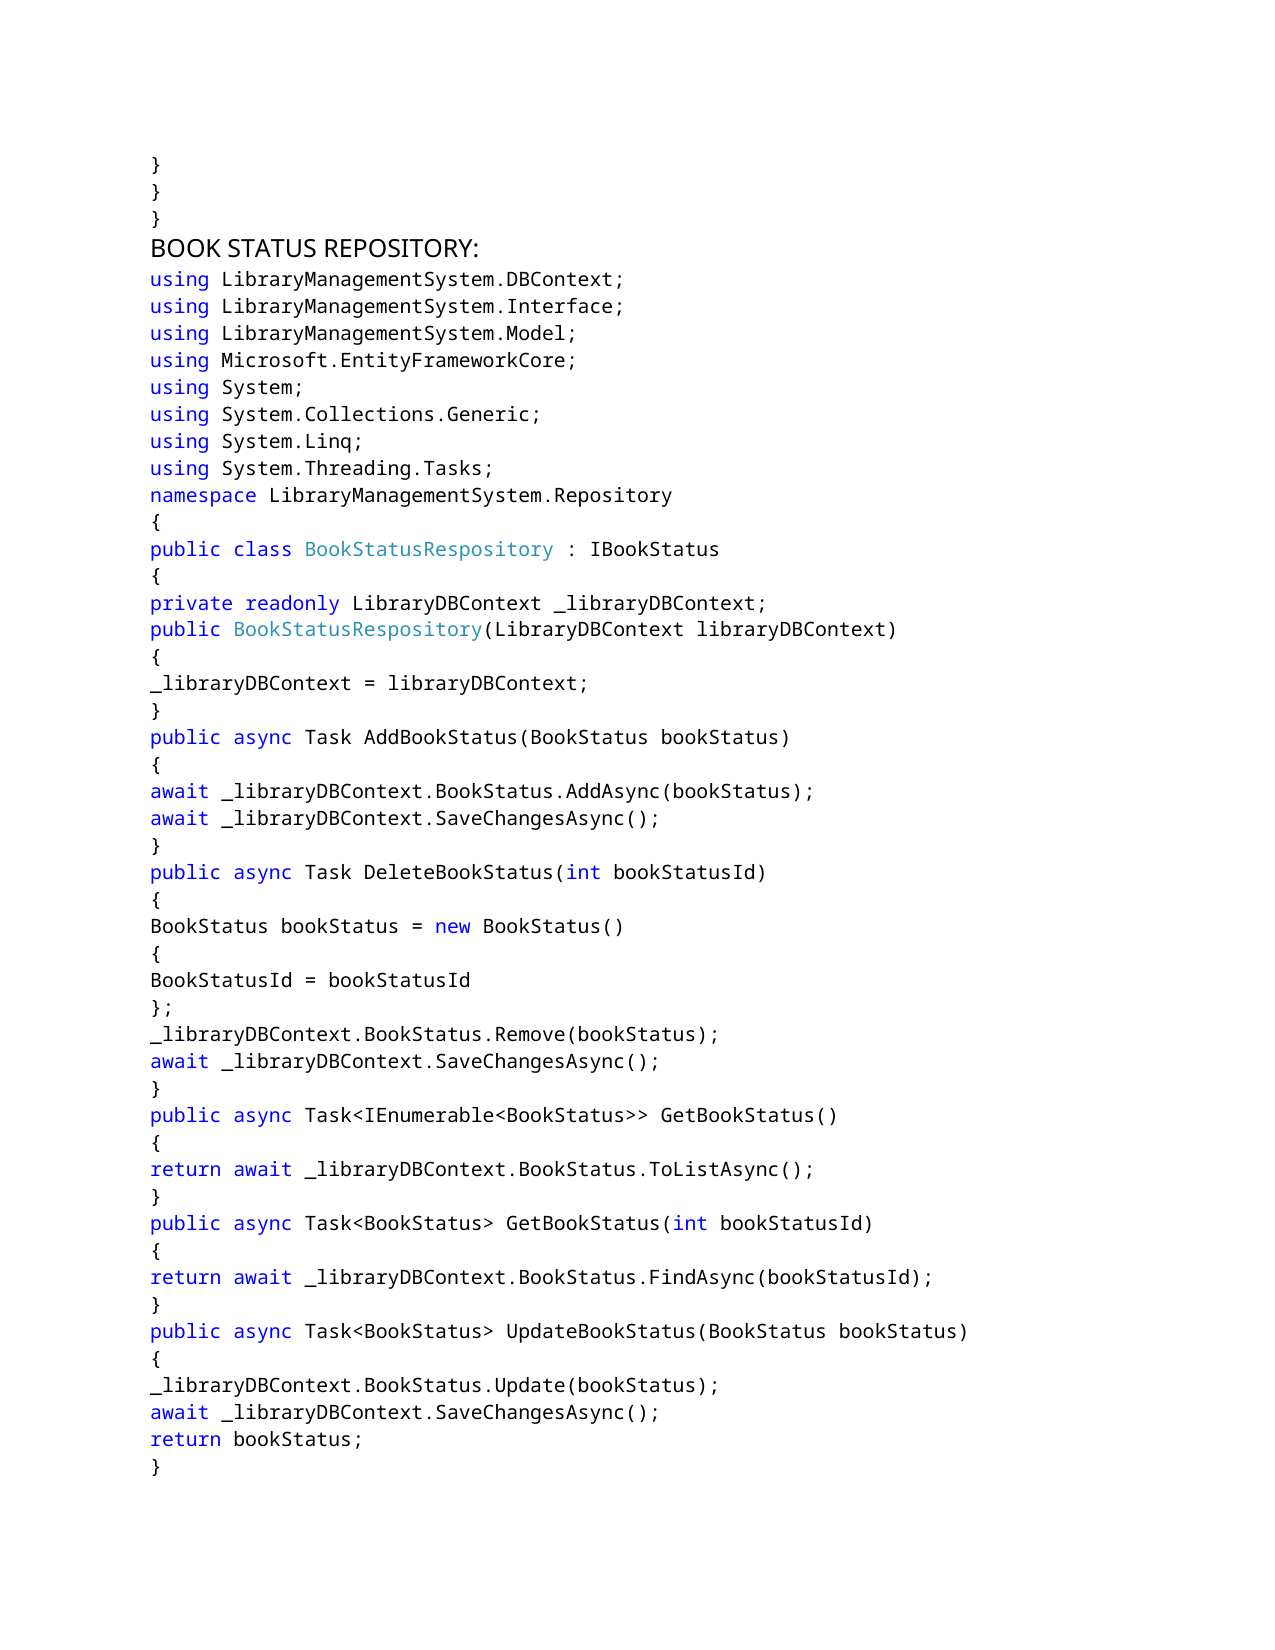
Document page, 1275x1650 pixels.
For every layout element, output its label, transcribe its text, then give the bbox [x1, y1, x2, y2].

text await _libraryDBContext.SaveChangesAsync(); [150, 1047, 1125, 1074]
text } [150, 1290, 1125, 1317]
text public async Task DeleteBookStatus(int bookStatusId) [150, 858, 1125, 886]
text } [150, 1452, 1125, 1479]
text _libraryDBContext = libraryDBContext; [150, 670, 1125, 697]
text return bookStatus; [150, 1425, 1125, 1452]
text _libraryDBContext.BookStatus.Remove(bookStatus); [150, 1020, 1125, 1047]
text _libraryDBContext.BookStatus.Update(bookStatus); [150, 1371, 1125, 1398]
text await _libraryDBContext.SaveChangesAsync(); [150, 1398, 1125, 1425]
text public BookStatusRespository(LibraryDBContext libraryDBContext) [150, 616, 1125, 643]
text } [150, 177, 1125, 204]
text private readonly LibraryDBContext _libraryDBContext; [150, 589, 1125, 616]
text { [150, 562, 1125, 589]
text BOOK STATUS REPOSITORY: [150, 231, 1125, 265]
text using System.Collections.Generic; [150, 400, 1125, 427]
text }; [150, 993, 1125, 1020]
text public class BookStatusRespository : IBookStatus [150, 535, 1125, 562]
text { [150, 643, 1125, 670]
text using System; [150, 373, 1125, 400]
text } [150, 1074, 1125, 1101]
text { [150, 1128, 1125, 1155]
text await _libraryDBContext.SaveChangesAsync(); [150, 804, 1125, 832]
text { [150, 1236, 1125, 1263]
text BookStatusId = bookStatusId [150, 966, 1125, 993]
text using LibraryManagementSystem.Interface; [150, 292, 1125, 319]
text using Microsoft.EntityFrameworkCore; [150, 346, 1125, 373]
text { [150, 939, 1125, 966]
text return await _libraryDBContext.BookStatus.FindAsync(bookStatusId); [150, 1263, 1125, 1290]
text } [150, 204, 1125, 231]
text } [150, 150, 1125, 177]
text using System.Linq; [150, 427, 1125, 454]
text } [150, 697, 1125, 724]
text using System.Threading.Tasks; [150, 454, 1125, 481]
text public async Task<BookStatus> UpdateBookStatus(BookStatus bookStatus) [150, 1317, 1125, 1344]
text { [150, 1344, 1125, 1371]
text public async Task<IEnumerable<BookStatus>> GetBookStatus() [150, 1101, 1125, 1128]
text BookStatus bookStatus = new BookStatus() [150, 912, 1125, 939]
text { [150, 751, 1125, 778]
text } [150, 1182, 1125, 1209]
text await _libraryDBContext.BookStatus.AddAsync(bookStatus); [150, 778, 1125, 804]
text using LibraryManagementSystem.Model; [150, 319, 1125, 346]
text using LibraryManagementSystem.DBContext; [150, 265, 1125, 292]
text { [150, 508, 1125, 535]
text return await _libraryDBContext.BookStatus.ToListAsync(); [150, 1155, 1125, 1182]
text { [150, 886, 1125, 912]
text public async Task<BookStatus> GetBookStatus(int bookStatusId) [150, 1209, 1125, 1236]
text namespace LibraryManagementSystem.Repository [150, 481, 1125, 508]
text } [150, 832, 1125, 858]
text public async Task AddBookStatus(BookStatus bookStatus) [150, 724, 1125, 751]
